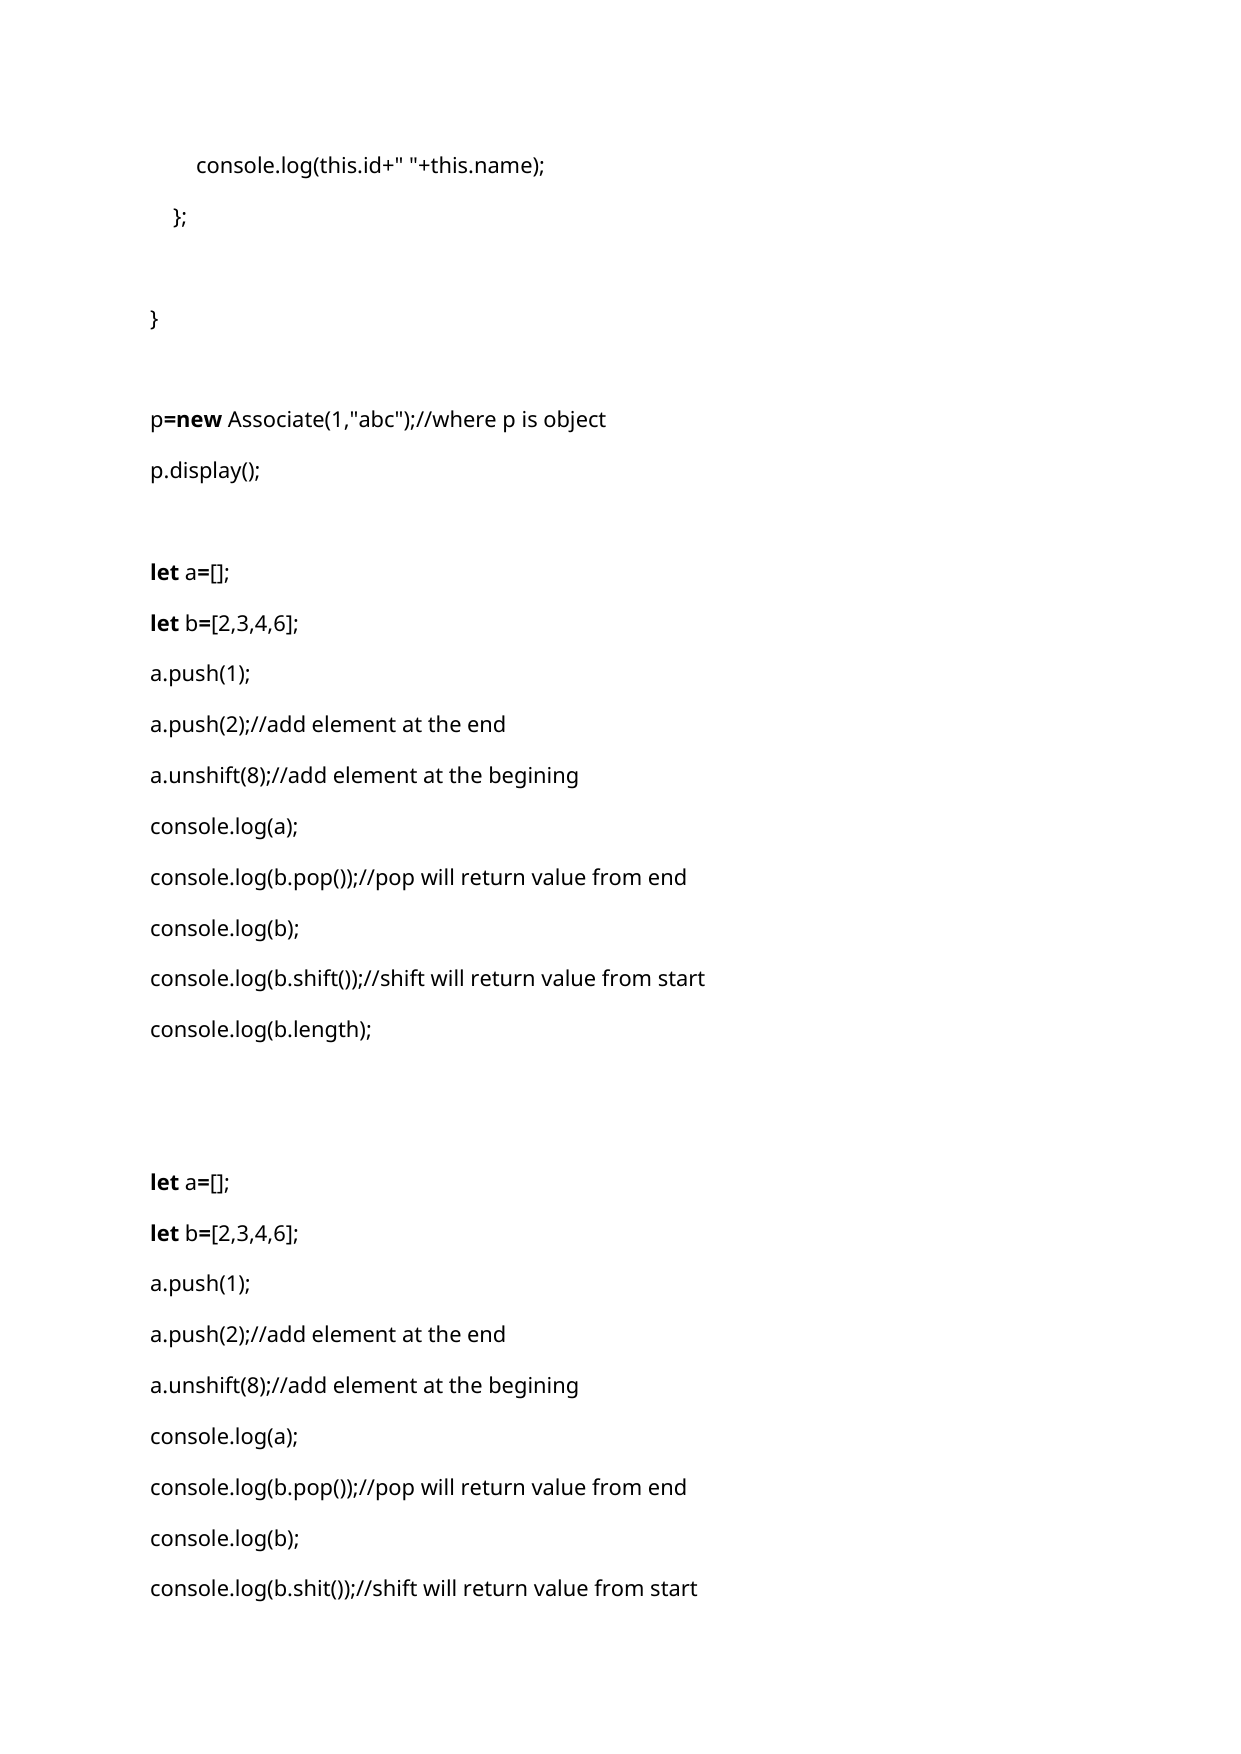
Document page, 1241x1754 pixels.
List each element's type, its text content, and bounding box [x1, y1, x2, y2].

text console.log(b); [150, 912, 1090, 942]
text console.log(b); [150, 1522, 1090, 1552]
text console.log(a); [150, 811, 1090, 841]
text console.log(b.pop());//pop will return value from end [150, 1472, 1090, 1501]
text a.unshift(8);//add element at the begining [150, 760, 1090, 790]
text a.push(2);//add element at the end [150, 709, 1090, 739]
text console.log(a); [150, 1421, 1090, 1451]
text }; [150, 201, 1090, 231]
text console.log(this.id+" "+this.name); [150, 150, 1090, 180]
text a.push(1); [150, 658, 1090, 688]
text console.log(b.pop());//pop will return value from end [150, 862, 1090, 891]
text console.log(b.shift());//shift will return value from start [150, 963, 1090, 993]
text a.unshift(8);//add element at the begining [150, 1370, 1090, 1400]
text } [150, 302, 1090, 332]
text let b=[2,3,4,6]; [150, 607, 1090, 637]
text let a=[]; [150, 1167, 1090, 1196]
text a.push(2);//add element at the end [150, 1319, 1090, 1349]
text p.display(); [150, 455, 1090, 485]
text p=new Associate(1,"abc");//where p is object [150, 404, 1090, 434]
text console.log(b.shit());//shift will return value from start [150, 1573, 1090, 1603]
text console.log(b.length); [150, 1014, 1090, 1044]
text let a=[]; [150, 557, 1090, 586]
text let b=[2,3,4,6]; [150, 1217, 1090, 1247]
text a.push(1); [150, 1268, 1090, 1298]
